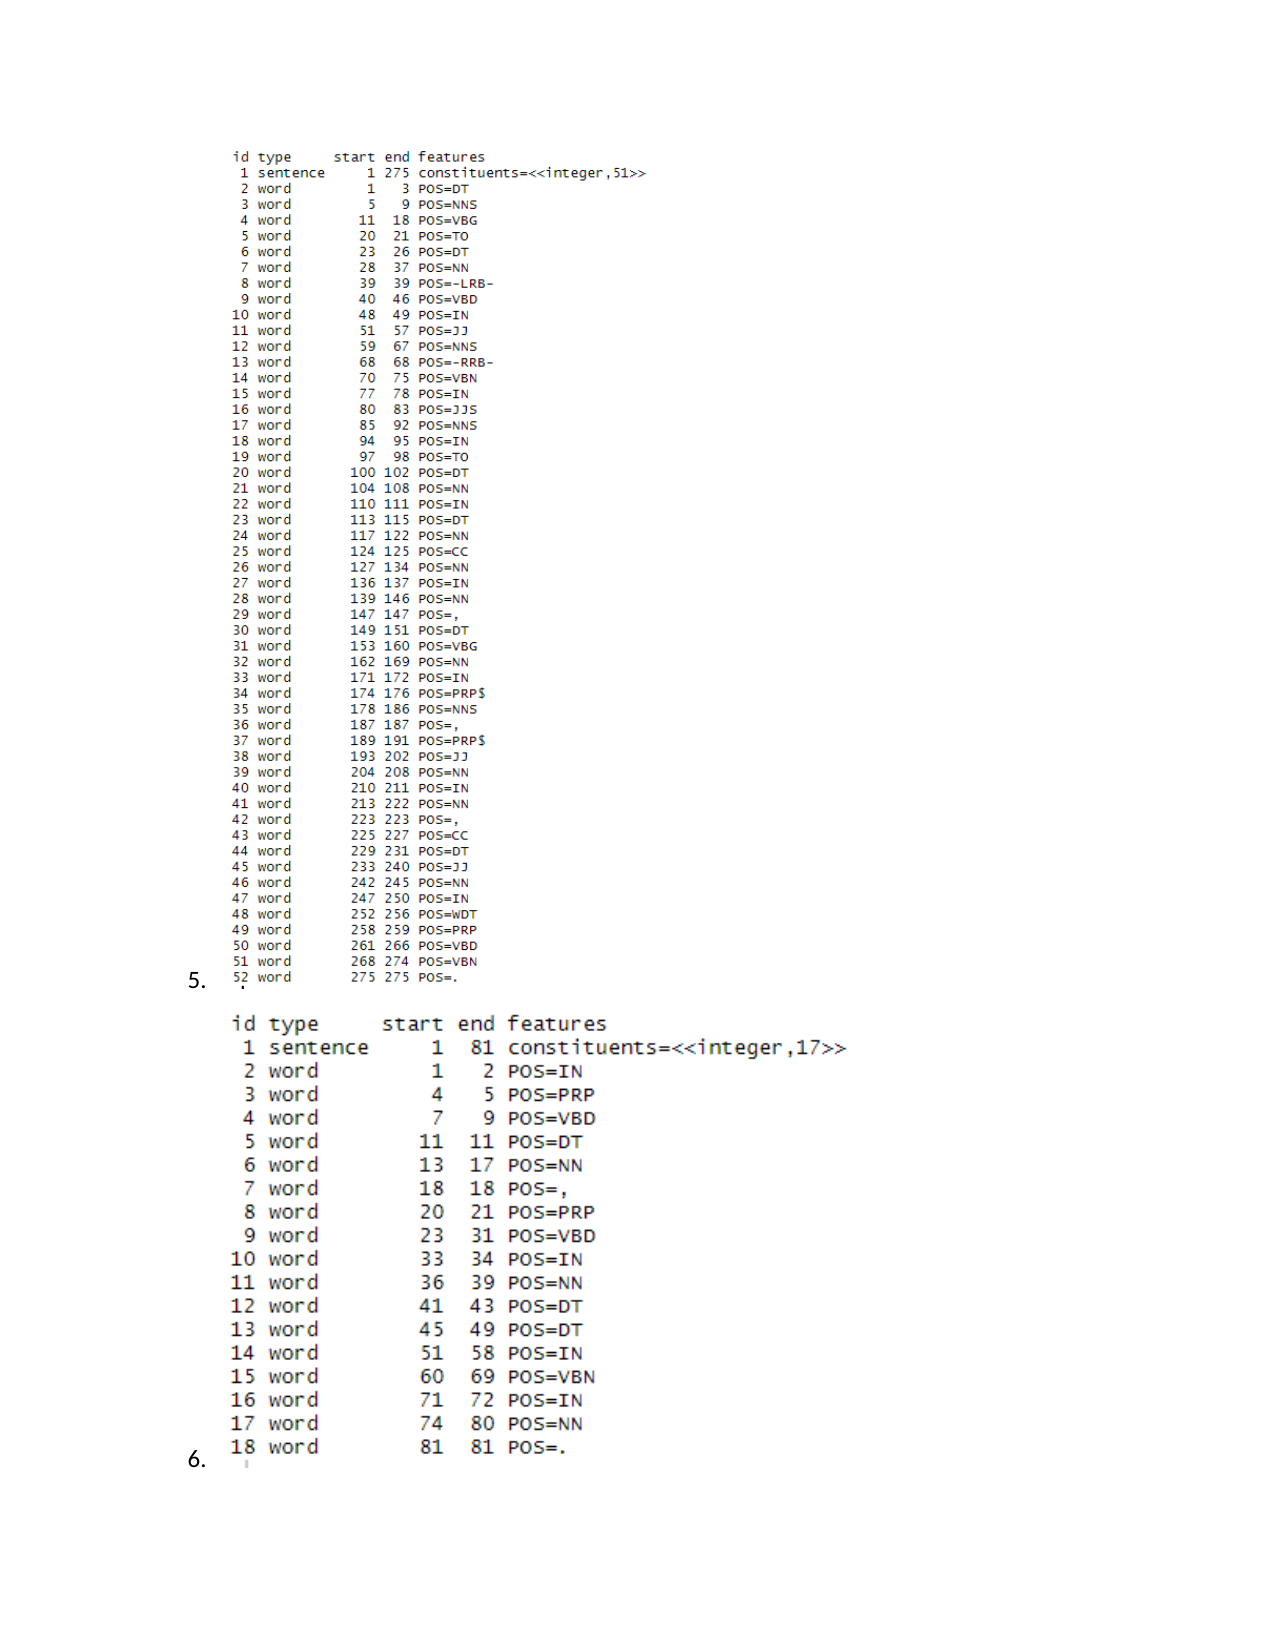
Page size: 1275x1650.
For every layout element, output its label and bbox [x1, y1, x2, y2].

picture [225, 1010, 851, 1468]
picture [225, 150, 650, 989]
